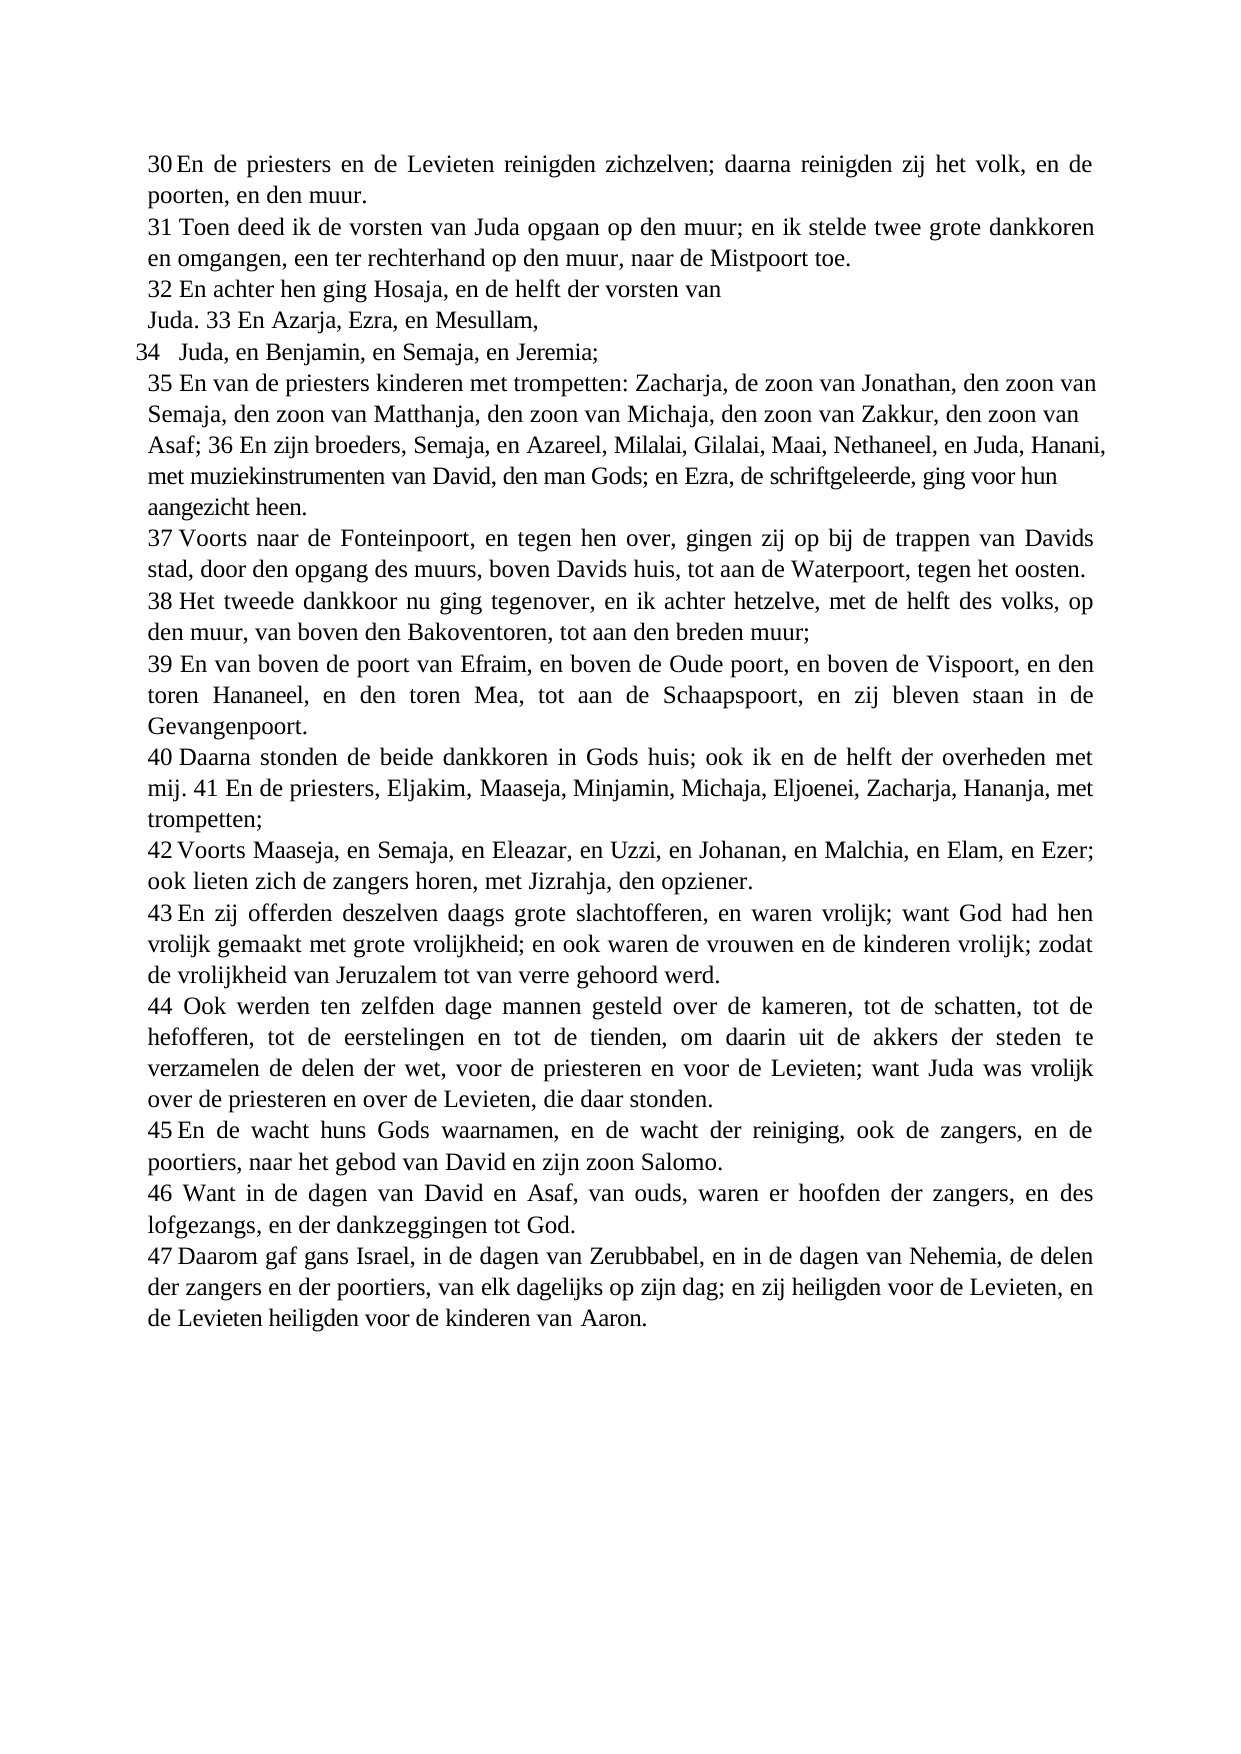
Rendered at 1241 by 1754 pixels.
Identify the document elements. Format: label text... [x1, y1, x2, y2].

list En van boven de poort van Efraim, en boven de Oude poort, en boven de Vispoort, en den toren Hananeel, en den toren Mea, tot aan de Schaapspoort, en zij bleven staan in de Gevangenpoort. [147, 649, 1094, 739]
list En achter hen ging Hosaja, en de helft der vorsten van Juda. 33 En Azarja, Ezra, en Mesullam, [147, 274, 775, 334]
list Daarom gaf gans Israel, in de dagen van Zerubbabel, en in de dagen van Nehemia, de delen der zangers en der poortiers, van elk dagelijks op zijn dag; en zij heiligden voor de Levieten, en de Levieten heiligden voor de kinderen van Aaron. [147, 1241, 1094, 1332]
list Want in de dagen van David en Asaf, van ouds, waren er hoofden der zangers, en des lofgezangs, en der dankzeggingen tot God. [147, 1178, 1094, 1238]
list Voorts Maaseja, en Semaja, en Eleazar, en Uzzi, en Johanan, en Malchia, en Elam, en Ezer; ook lieten zich de zangers horen, met Jizrahja, den opziener. [147, 835, 1094, 895]
list En de priesters en de Levieten reinigden zichzelven; daarna reinigden zij het volk, en de poorten, en den muur. [147, 149, 1093, 209]
list En van de priesters kinderen met trompetten: Zacharja, de zoon van Jonathan, den zoon van Semaja, den zoon van Matthanja, den zoon van Michaja, den zoon van Zakkur, den zoon van Asaf; 36 En zijn broeders, Semaja, en Azareel, Milalai, Gilalai, Maai, Nethaneel, en Juda, Hanani, met muziekinstrumenten van David, den man Gods; en Ezra, de schriftgeleerde, ging voor hun aangezicht heen. [147, 368, 1130, 521]
list Ook werden ten zelfden dage mannen gesteld over de kameren, tot de schatten, tot de hefofferen, tot de eerstelingen en tot de tienden, om daarin uit de akkers der steden te verzamelen de delen der wet, voor de priesteren en voor de Levieten; want Juda was vrolijk over de priesteren en over de Levieten, die daar stonden. [147, 991, 1094, 1113]
list Voorts naar de Fonteinpoort, en tegen hen over, gingen zij op bij de trappen van Davids stad, door den opgang des muurs, boven Davids huis, tot aan de Waterpoort, tegen het oosten. [147, 523, 1094, 583]
list Het tweede dankkoor nu ging tegenover, en ik achter hetzelve, met de helft des volks, op den muur, van boven den Bakoventoren, tot aan den breden muur; [147, 586, 1094, 646]
list Toen deed ik de vorsten van Juda opgaan op den muur; en ik stelde twee grote dankkoren en omgangen, een ter rechterhand op den muur, naar de Mistpoort toe. [147, 212, 1094, 272]
list En zij offerden deszelven daags grote slachtofferen, en waren vrolijk; want God had hen vrolijk gemaakt met grote vrolijkheid; en ook waren de vrouwen en de kinderen vrolijk; zodat de vrolijkheid van Jeruzalem tot van verre gehoord werd. [147, 898, 1094, 988]
list Juda, en Benjamin, en Semaja, en Jeremia; [135, 337, 1142, 366]
list Daarna stonden de beide dankkoren in Gods huis; ook ik en de helft der overheden met mij. 41 En de priesters, Eljakim, Maaseja, Minjamin, Michaja, Eljoenei, Zacharja, Hananja, met trompetten; [147, 742, 1093, 833]
list En de wacht huns Gods waarnamen, en de wacht der reiniging, ook de zangers, en de poortiers, naar het gebod van David en zijn zoon Salomo. [147, 1115, 1093, 1175]
